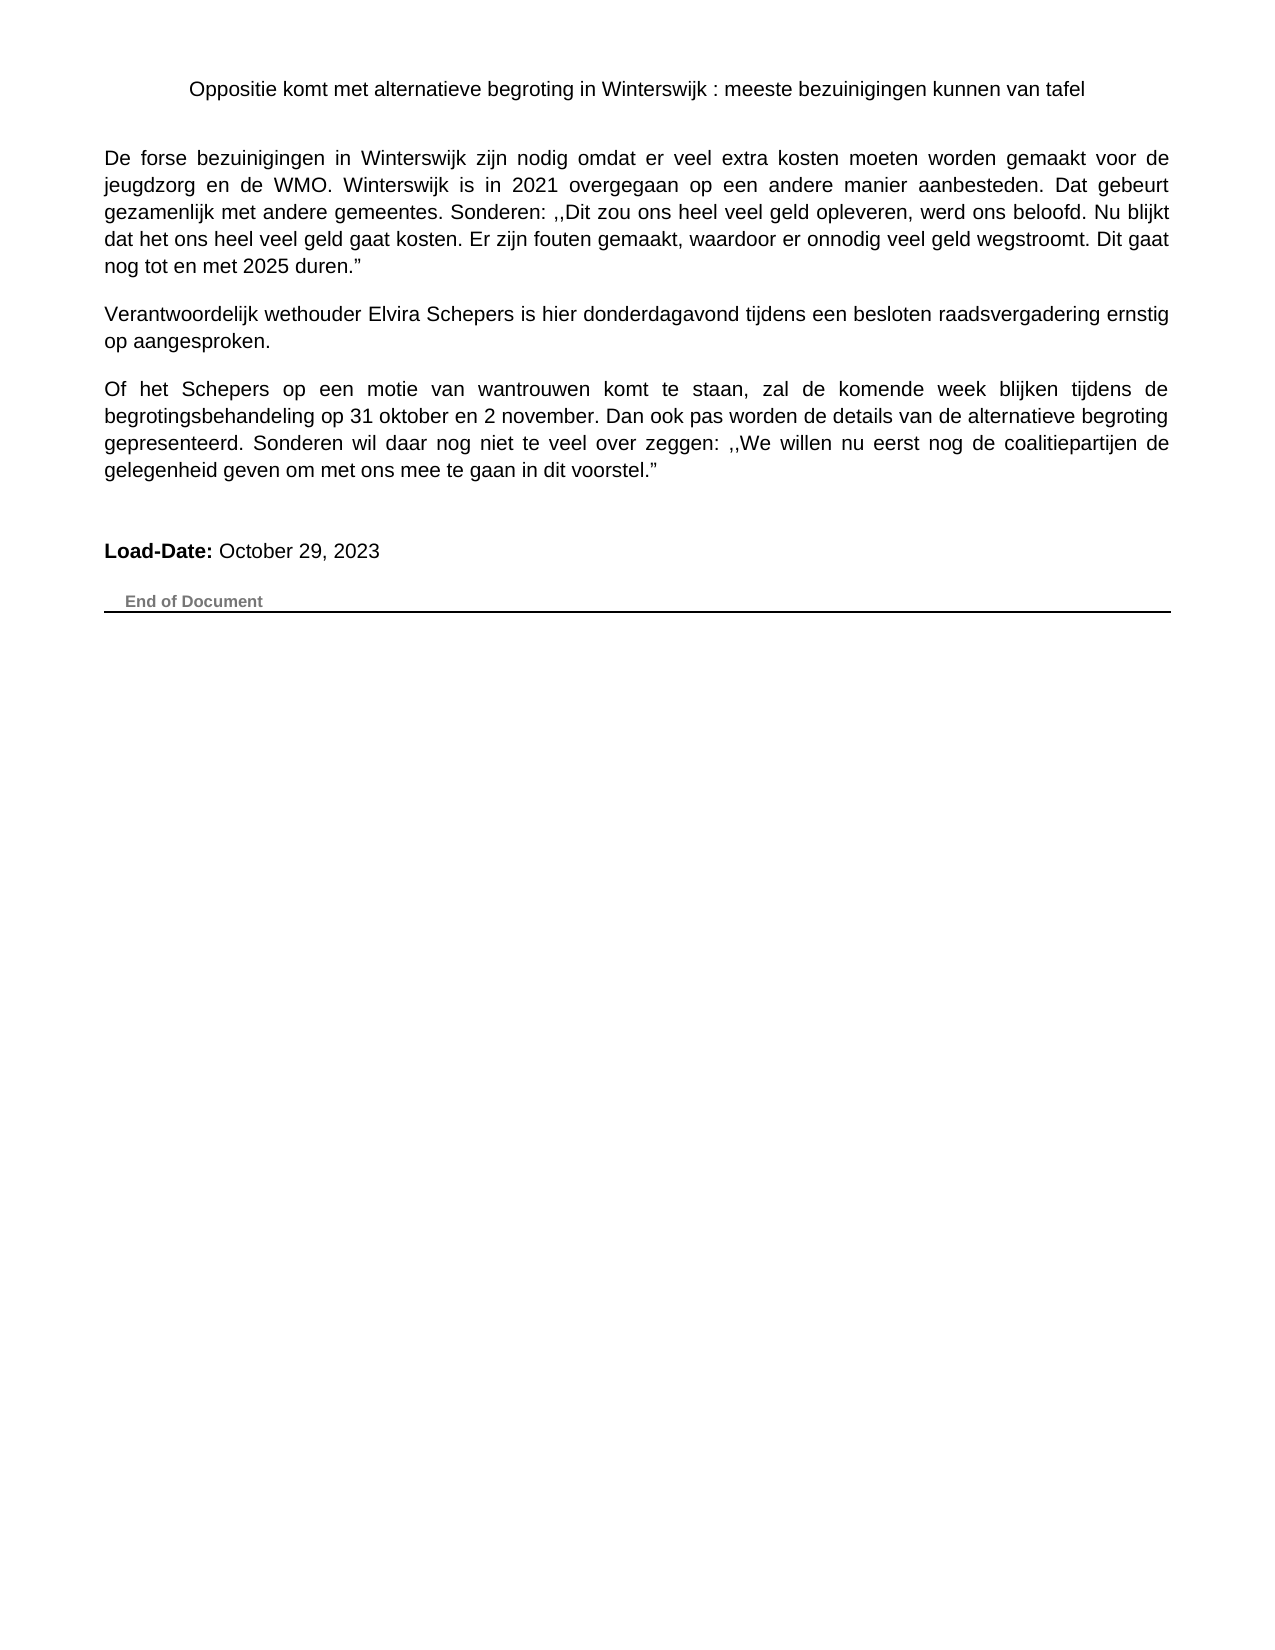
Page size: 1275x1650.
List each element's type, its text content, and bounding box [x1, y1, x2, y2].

text De forse bezuinigingen in Winterswijk zijn nodig omdat er veel extra kosten moeten worden gemaakt voor de jeugdzorg en de WMO. Winterswijk is in 2021 overgegaan op een andere manier aanbesteden. Dat gebeurt gezamenlijk met andere gemeentes. Sonderen: ,,Dit zou ons heel veel geld opleveren, werd ons beloofd. Nu blijkt dat het ons heel veel geld gaat kosten. Er zijn fouten gemaakt, waardoor er onnodig veel geld wegstroomt. Dit gaat nog tot en met 2025 duren.” [104, 142, 1171, 278]
text Of het Schepers op een motie van wantrouwen komt te staan, zal de komende week blijken tijdens de begrotingsbehandeling op 31 oktober en 2 november. Dan ook pas worden de details van de alternatieve begroting gepresenteerd. Sonderen wil daar nog niet te veel over zeggen: ,,We willen nu eerst nog de coalitiepartijen de gelegenheid geven om met ons mee te gaan in dit voorstel.” [104, 373, 1171, 482]
text End of Document [125, 591, 1171, 611]
text Verantwoordelijk wethouder Elvira Schepers is hier donderdagavond tijdens een besloten raadsvergadering ernstig op aangesproken. [104, 298, 1171, 353]
text Load-Date: October 29, 2023 [104, 507, 1171, 563]
